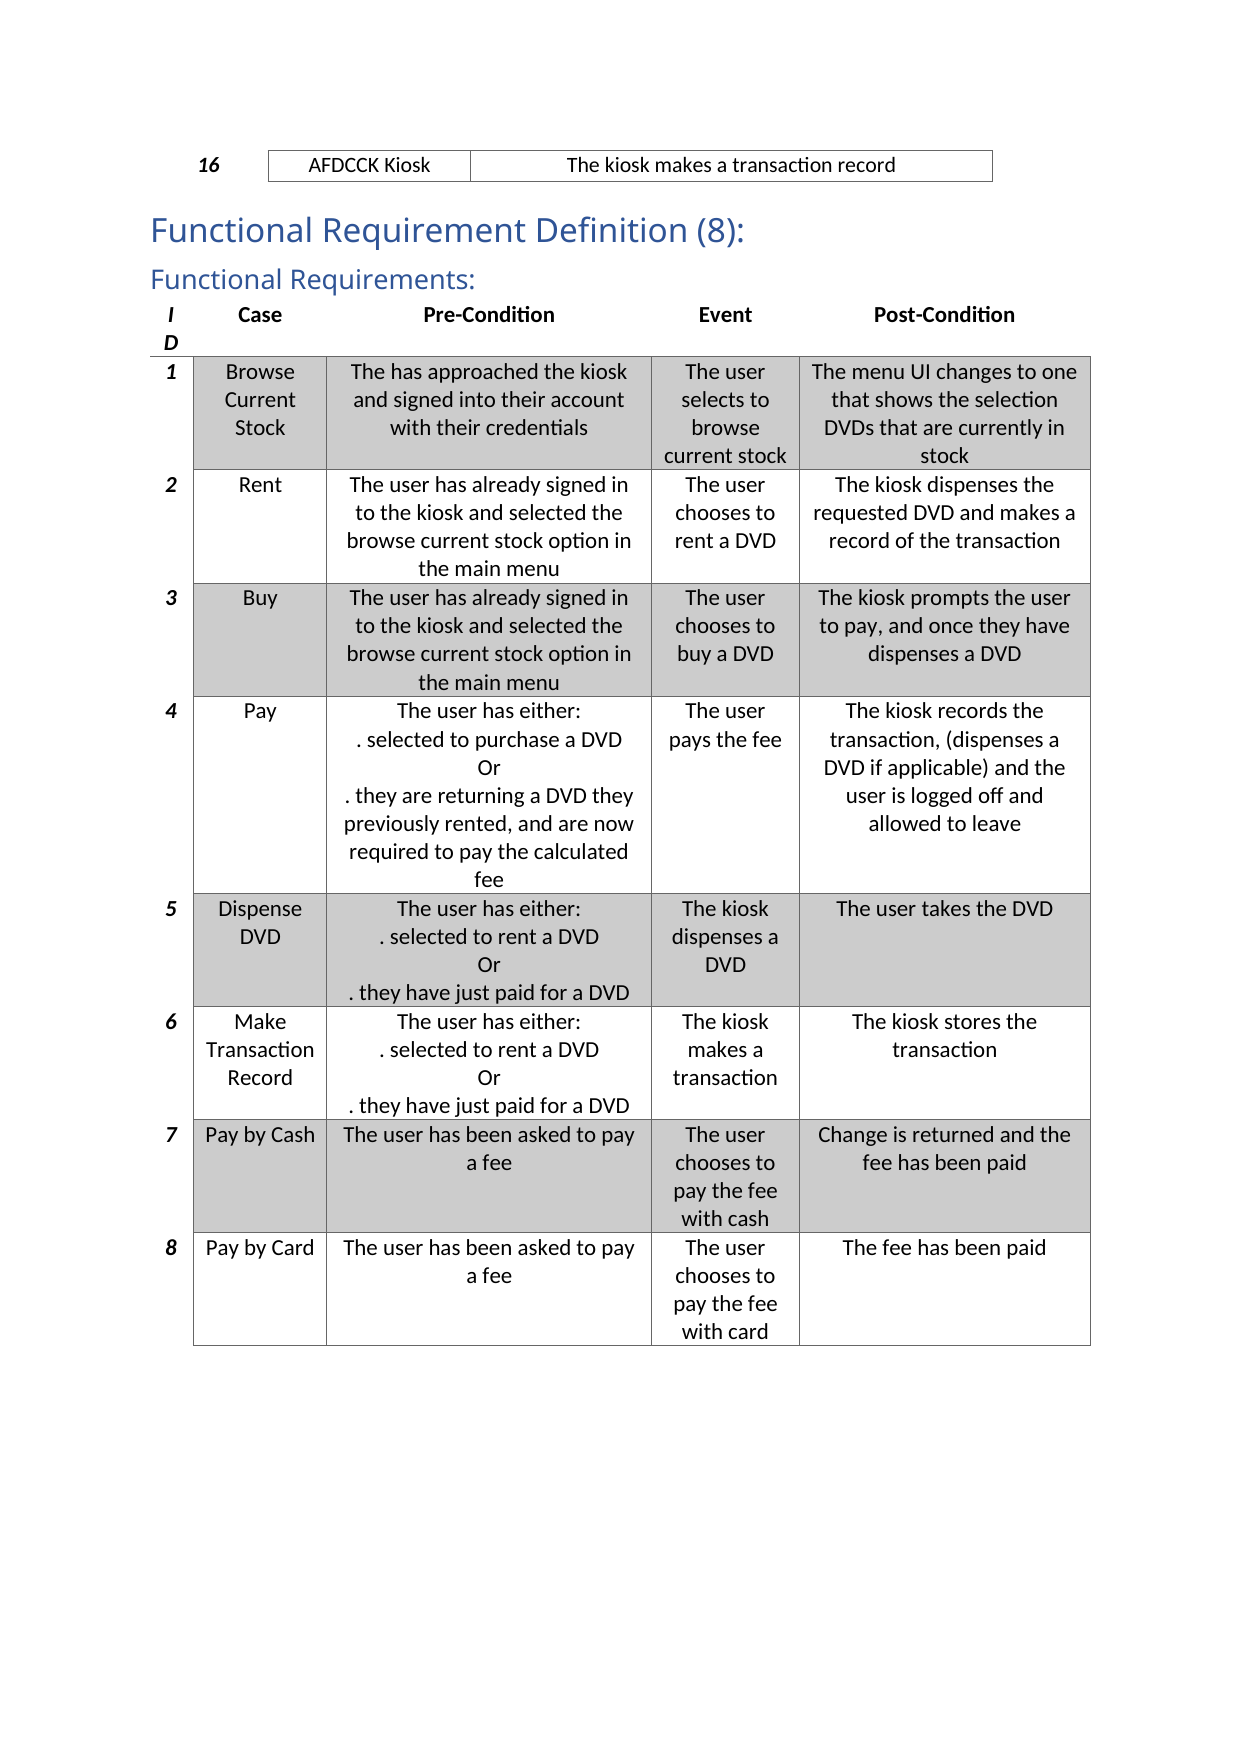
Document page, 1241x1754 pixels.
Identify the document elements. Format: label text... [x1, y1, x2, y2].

table_cell The kiosk records the transaction, (dispenses a DVD if applicable) and the user is logged off and allowed to leave [800, 697, 1090, 893]
table_cell The fee has been paid [800, 1233, 1090, 1345]
table_cell The kiosk stores the transaction [800, 1007, 1090, 1119]
table_cell Browse Current Stock [194, 357, 326, 469]
table_cell The kiosk makes a transaction record [471, 151, 992, 181]
table_cell The user pays the fee [652, 697, 799, 893]
table_cell 3 [150, 583, 193, 696]
table_cell Pay by Cash [194, 1120, 326, 1232]
table_cell The user has already signed in to the kiosk and selected the browse current stock option in the main menu [327, 470, 651, 582]
table_cell 16 [151, 150, 268, 181]
table_cell 8 [150, 1232, 193, 1345]
table_cell The user chooses to pay the fee with card [652, 1233, 799, 1345]
table_cell Dispense DVD [194, 894, 326, 1006]
table_cell The user has already signed in to the kiosk and selected the browse current stock option in the main menu [327, 584, 651, 696]
table_cell Pay [194, 697, 326, 893]
table_cell The user has either: . selected to rent a DVD Or . they have just paid for a DVD [327, 1007, 651, 1119]
table_cell The user takes the DVD [800, 894, 1090, 1006]
table_cell 2 [150, 469, 193, 582]
table_cell The kiosk makes a transaction [652, 1007, 799, 1119]
subtitle Functional Requirement Definition (8): [150, 207, 1090, 253]
table_cell 6 [150, 1006, 193, 1119]
table_cell The menu UI changes to one that shows the selection DVDs that are currently in stock [800, 357, 1090, 469]
table_cell 4 [150, 696, 193, 893]
table_cell Make Transaction Record [194, 1007, 326, 1119]
table_cell The user chooses to rent a DVD [652, 470, 799, 582]
table_cell 1 [150, 357, 193, 469]
table_cell The user chooses to pay the fee with cash [652, 1120, 799, 1232]
table_header Case [194, 300, 327, 356]
table_cell The kiosk dispenses the requested DVD and makes a record of the transaction [800, 470, 1090, 582]
table_cell Change is returned and the fee has been paid [800, 1120, 1090, 1232]
table_cell The kiosk dispenses a DVD [652, 894, 799, 1006]
table_cell The user selects to browse current stock [652, 357, 799, 469]
table_header Post-Condition [799, 300, 1090, 356]
table_cell Buy [194, 584, 326, 696]
table_cell Pay by Card [194, 1233, 326, 1345]
table_cell 5 [150, 893, 193, 1006]
table_cell 7 [150, 1119, 193, 1232]
table_header Pre-Condition [327, 300, 652, 356]
table_header ID [150, 300, 194, 356]
table_cell The user has either: . selected to purchase a DVD Or . they are returning a DVD they previously rented, and are now required to pay the calculated fee [327, 697, 651, 893]
table_header Event [652, 300, 799, 356]
table_cell The user has either: . selected to rent a DVD Or . they have just paid for a DVD [327, 894, 651, 1006]
table_cell AFDCCK Kiosk [269, 151, 470, 181]
table_cell The kiosk prompts the user to pay, and once they have dispenses a DVD [800, 584, 1090, 696]
table_cell The user has been asked to pay a fee [327, 1120, 651, 1232]
table_cell The has approached the kiosk and signed into their account with their credentials [327, 357, 651, 469]
table_cell The user has been asked to pay a fee [327, 1233, 651, 1345]
table_cell The user chooses to buy a DVD [652, 584, 799, 696]
subtitle Functional Requirements: [150, 260, 1090, 297]
table_cell Rent [194, 470, 326, 582]
